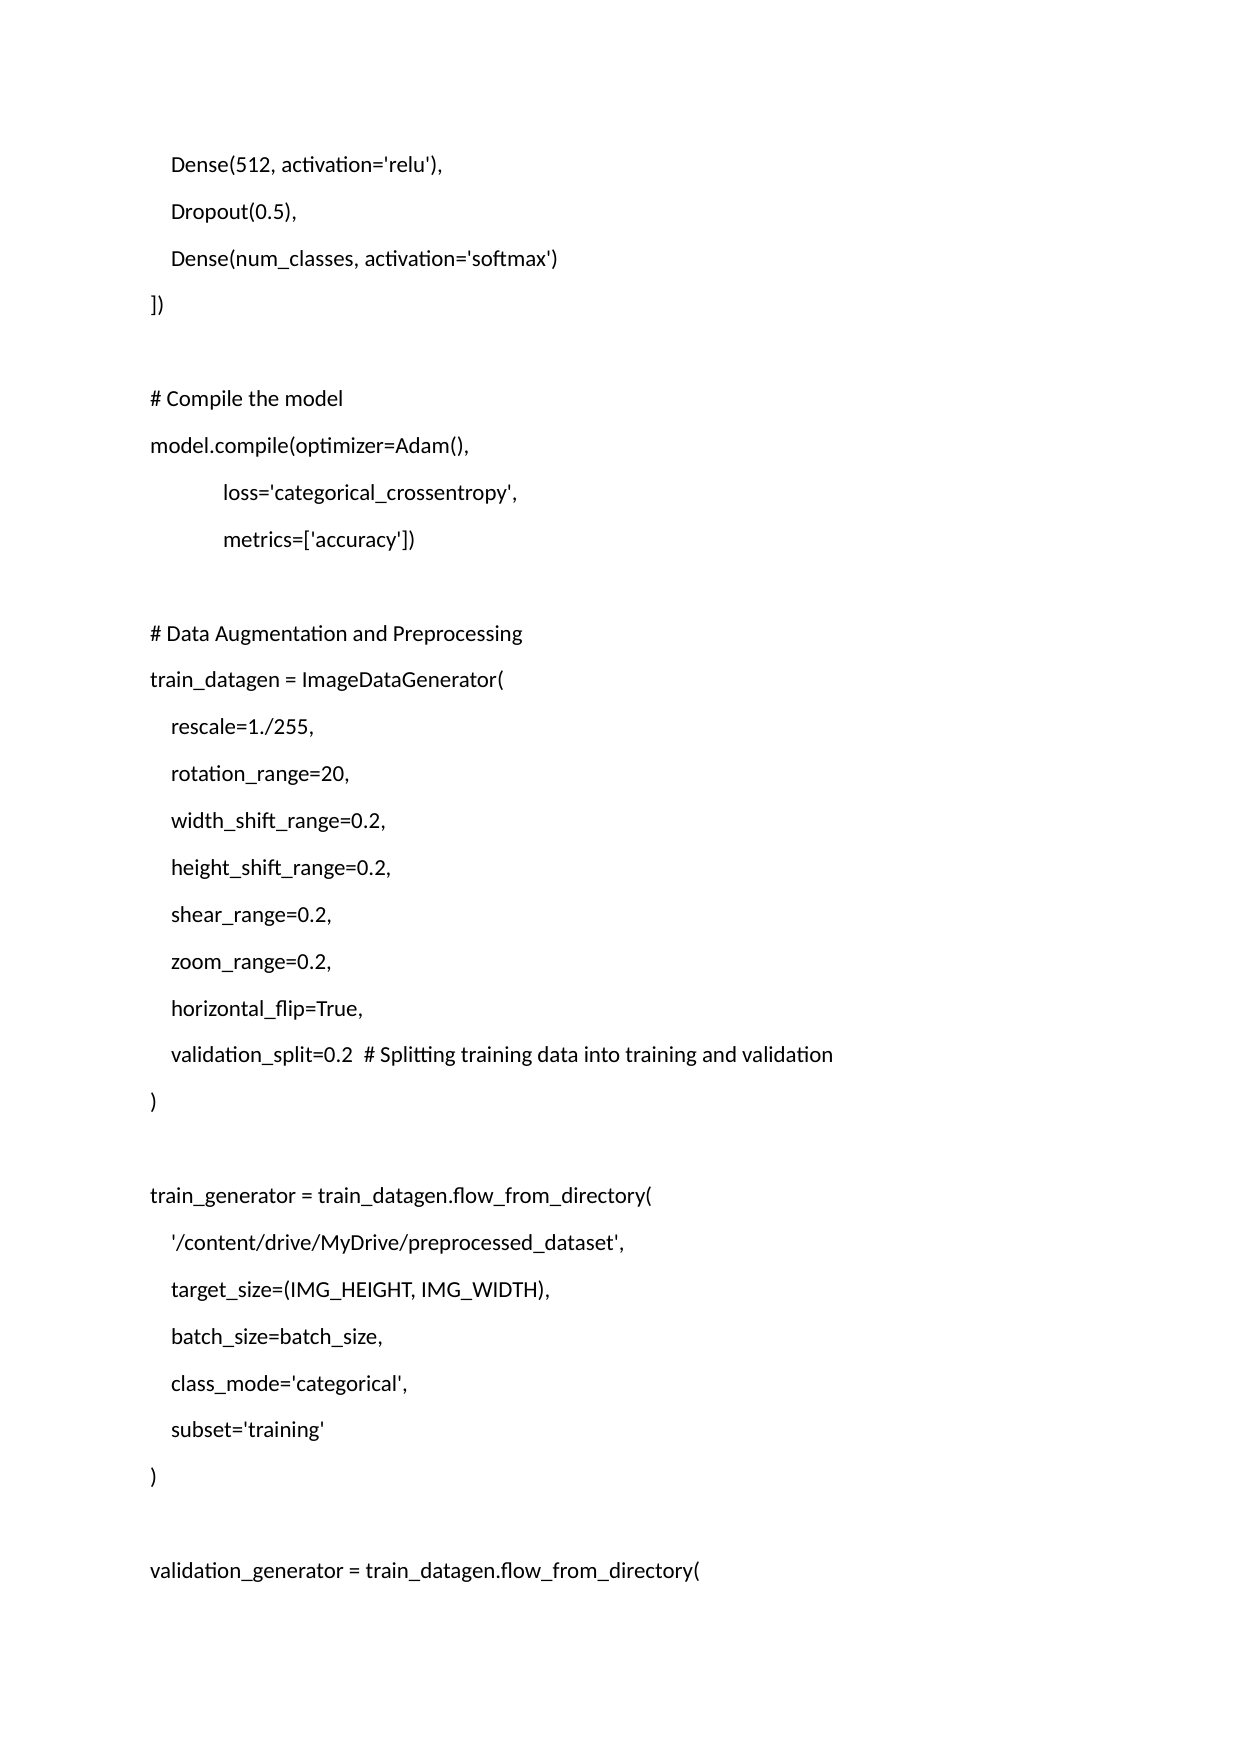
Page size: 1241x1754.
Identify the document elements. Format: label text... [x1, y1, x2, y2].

text model.compile(optimizer=Adam(), [150, 431, 1090, 459]
text rotation_range=20, [150, 759, 1090, 787]
text target_size=(IMG_HEIGHT, IMG_WIDTH), [150, 1275, 1090, 1303]
text batch_size=batch_size, [150, 1322, 1090, 1350]
text rescale=1./255, [150, 712, 1090, 741]
text subset='training' [150, 1416, 1090, 1444]
text # Data Augmentation and Preprocessing [150, 619, 1090, 647]
text validation_split=0.2 # Splitting training data into training and validation [150, 1041, 1090, 1069]
text ) [150, 1087, 1090, 1116]
text Dropout(0.5), [150, 197, 1090, 225]
text Dense(num_classes, activation='softmax') [150, 244, 1090, 272]
text loss='categorical_crossentropy', [150, 478, 1090, 506]
text validation_generator = train_datagen.flow_from_directory( [150, 1556, 1090, 1584]
text ) [150, 1462, 1090, 1491]
text height_shift_range=0.2, [150, 853, 1090, 881]
text width_shift_range=0.2, [150, 806, 1090, 834]
text horizontal_flip=True, [150, 994, 1090, 1022]
text train_datagen = ImageDataGenerator( [150, 666, 1090, 694]
text shear_range=0.2, [150, 900, 1090, 928]
text ]) [150, 291, 1090, 319]
text metrics=['accuracy']) [150, 525, 1090, 553]
text '/content/drive/MyDrive/preprocessed_dataset', [150, 1228, 1090, 1256]
text # Compile the model [150, 384, 1090, 412]
text zoom_range=0.2, [150, 947, 1090, 975]
text Dense(512, activation='relu'), [150, 150, 1090, 178]
text train_generator = train_datagen.flow_from_directory( [150, 1181, 1090, 1209]
text class_mode='categorical', [150, 1369, 1090, 1397]
